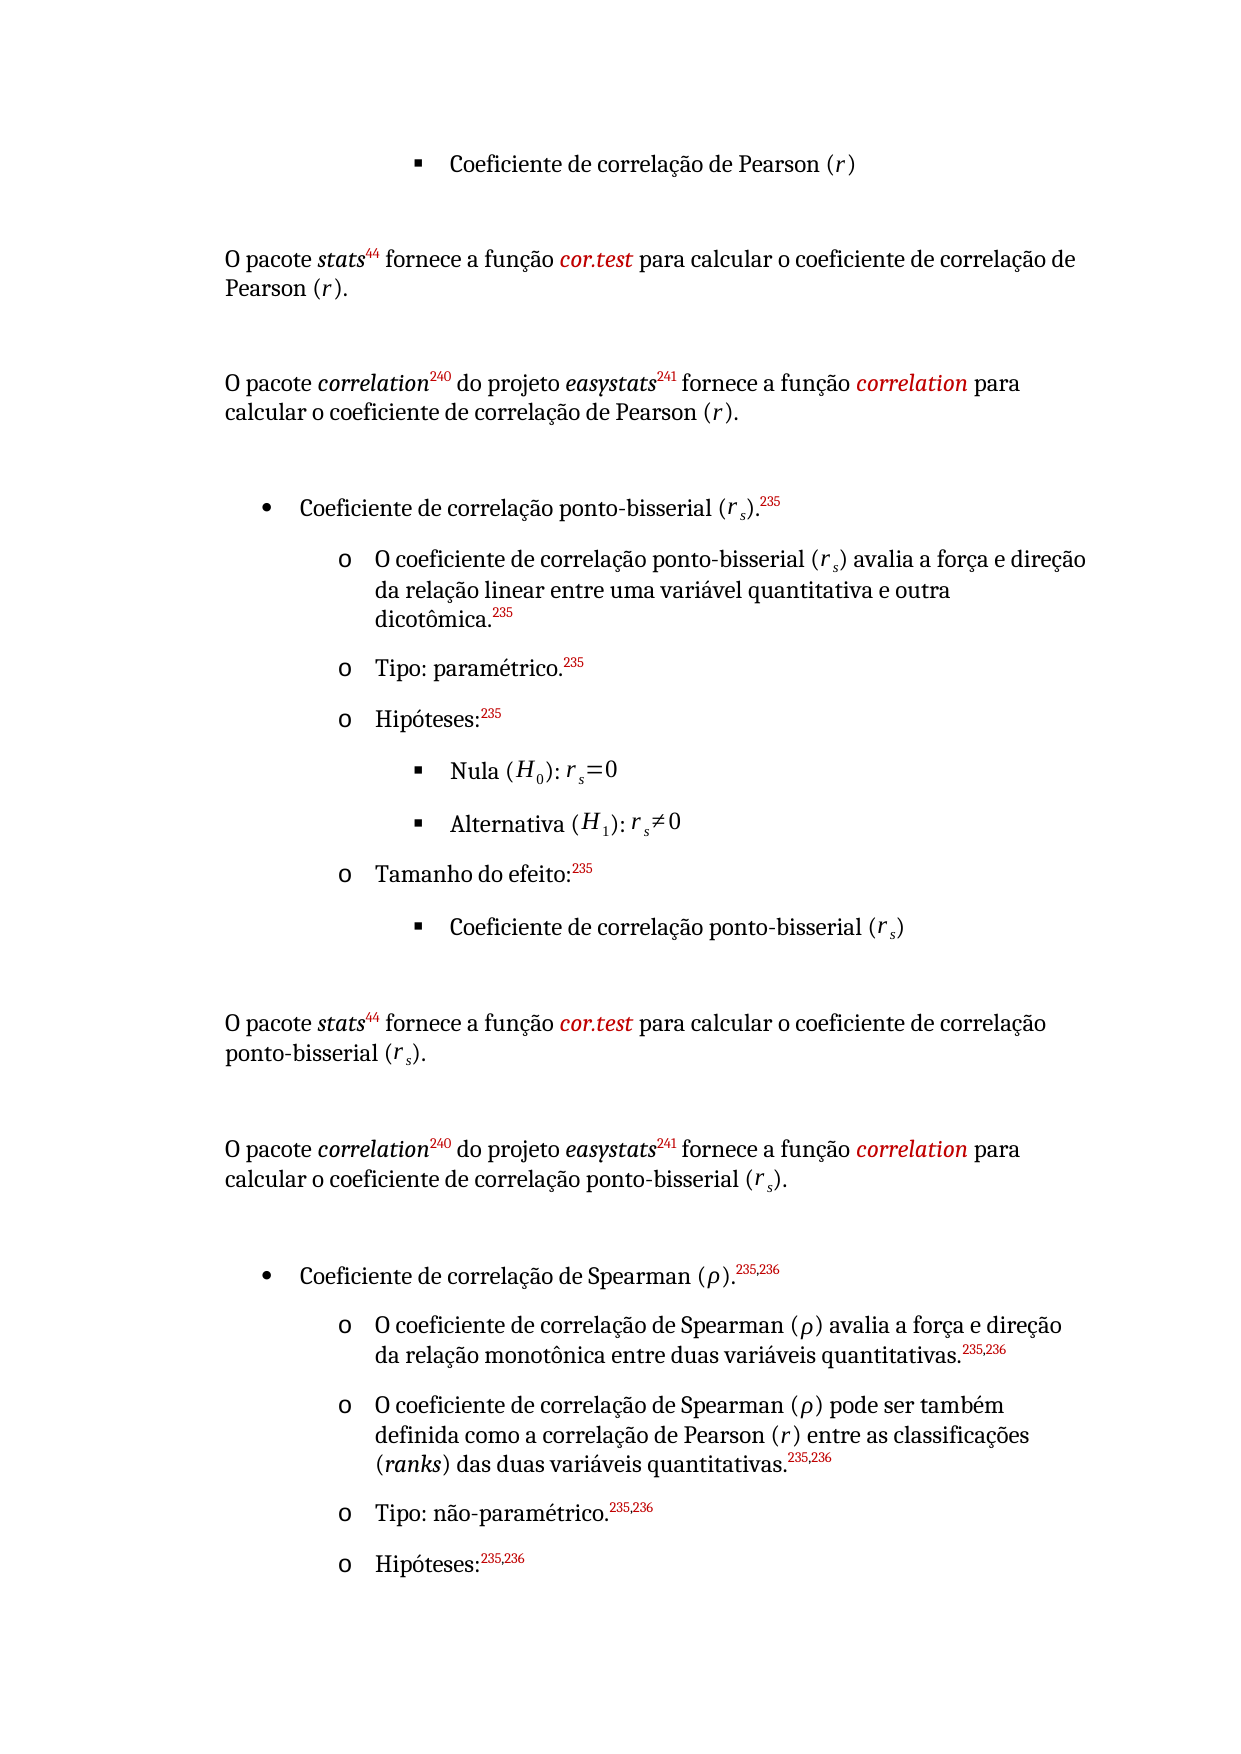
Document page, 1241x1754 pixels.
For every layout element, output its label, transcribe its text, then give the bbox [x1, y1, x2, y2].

list Coeficiente de correlação ponto-bisserial () [412, 911, 1090, 943]
list O coeficiente de correlação ponto-bisserial () avalia a força e direção da relação linear entre uma variável quantitativa e outra dicotômica.235 [337, 545, 1090, 633]
list Nula (): [412, 756, 1090, 787]
list Tamanho do efeito:235 [337, 860, 1090, 890]
list Hipóteses:235 [337, 705, 1090, 735]
text O pacote stats44 fornece a função cor.test para calcular o coeficiente de correlação ponto-bisserial (). [225, 1009, 1090, 1069]
list O coeficiente de correlação de Spearman () avalia a força e direção da relação monotônica entre duas variáveis quantitativas.235,236 [337, 1311, 1090, 1370]
list Coeficiente de correlação de Spearman ().235,236 [262, 1262, 1090, 1290]
list Hipóteses:235,236 [337, 1550, 1090, 1580]
list Alternativa (): [412, 808, 1090, 839]
list Coeficiente de correlação de Pearson () [412, 150, 1090, 179]
list O coeficiente de correlação de Spearman () pode ser também definida como a correlação de Pearson () entre as classificações (ranks) das duas variáveis quantitativas.235,236 [337, 1391, 1090, 1478]
text O pacote stats44 fornece a função cor.test para calcular o coeficiente de correlação de Pearson (). [225, 245, 1090, 302]
text O pacote correlation240 do projeto easystats241 fornece a função correlation para calcular o coeficiente de correlação ponto-bisserial (). [225, 1135, 1090, 1195]
list Tipo: paramétrico.235 [337, 654, 1090, 684]
list Coeficiente de correlação ponto-bisserial ().235 [262, 492, 1090, 524]
text O pacote correlation240 do projeto easystats241 fornece a função correlation para calcular o coeficiente de correlação de Pearson (). [225, 369, 1090, 426]
list Tipo: não-paramétrico.235,236 [337, 1499, 1090, 1529]
